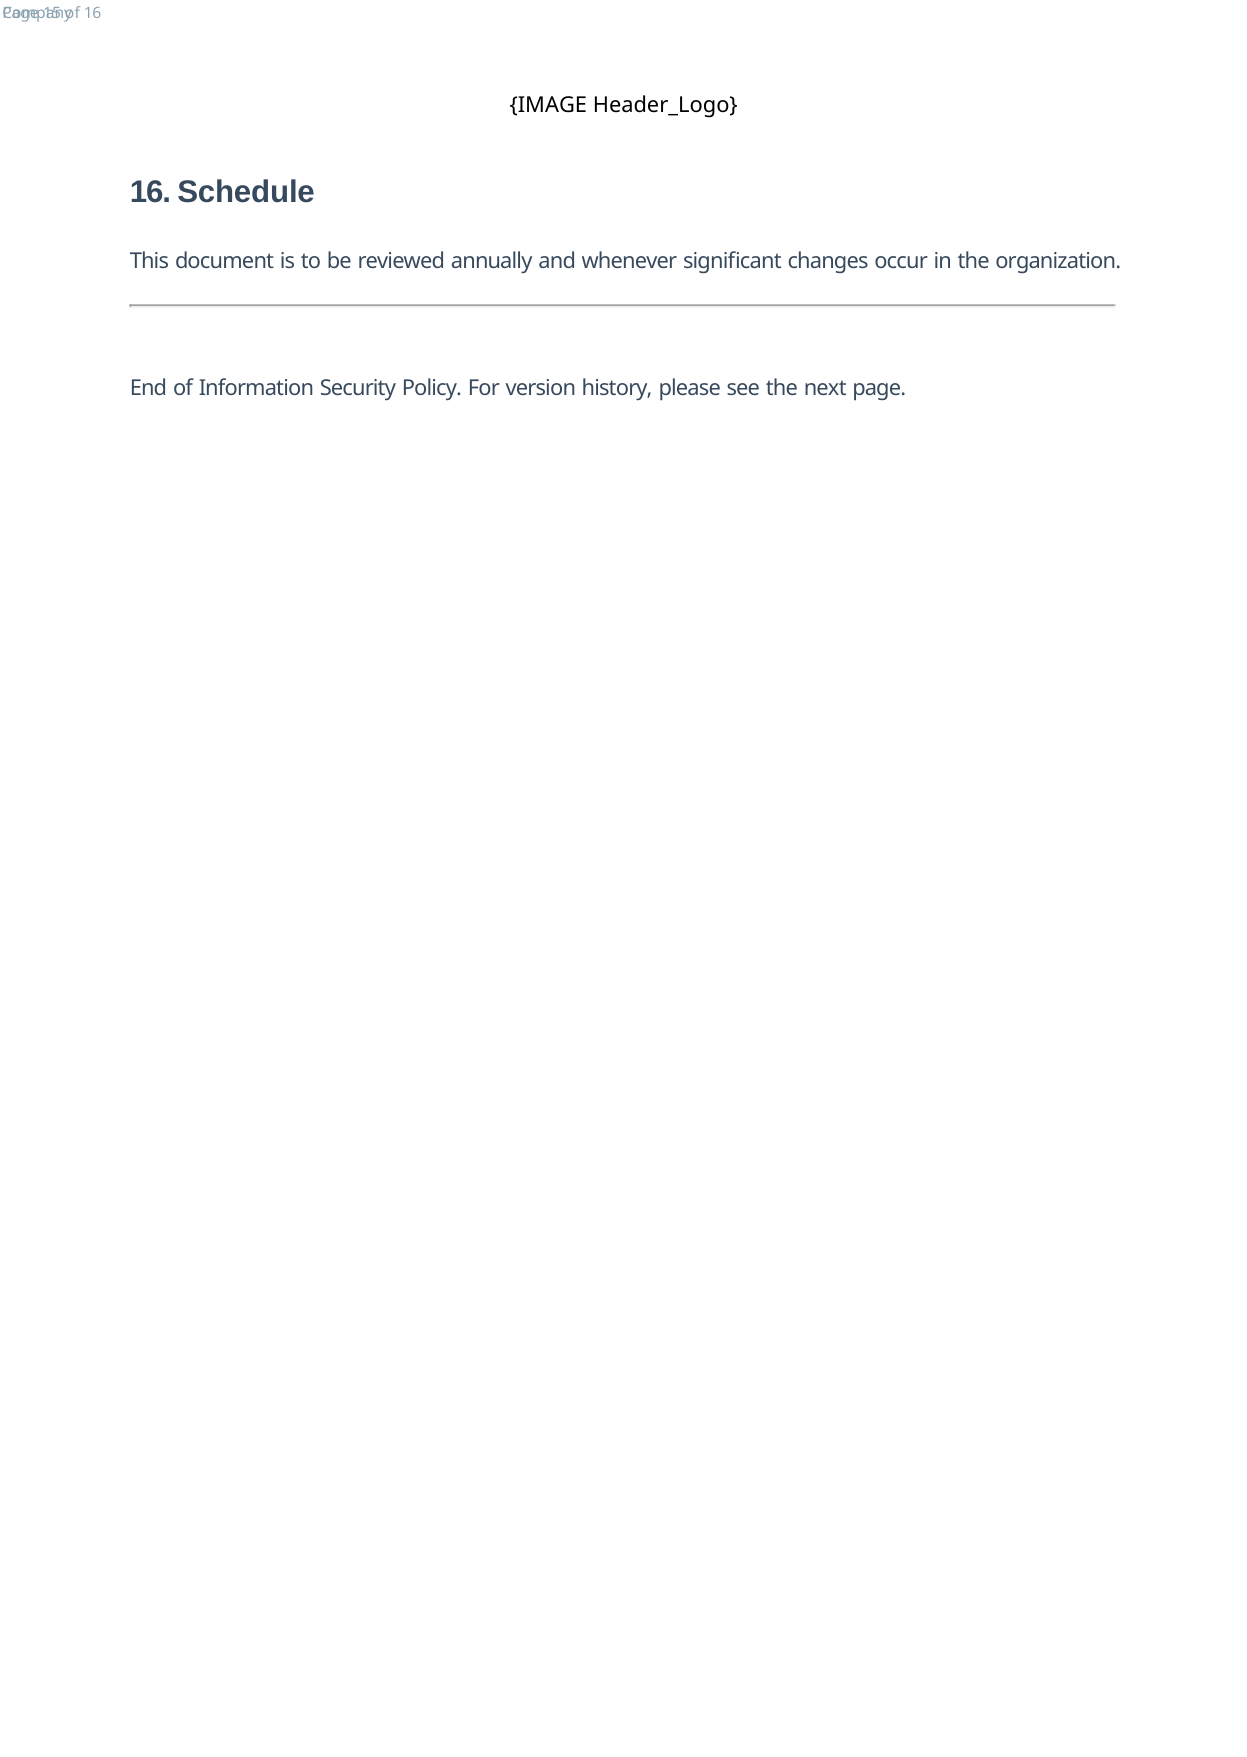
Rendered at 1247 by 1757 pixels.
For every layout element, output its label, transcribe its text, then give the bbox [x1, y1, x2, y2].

text End of Information Security Policy. For version history, please see the next page. [129, 372, 1129, 402]
subtitle Schedule [129, 173, 1129, 209]
text This document is to be reviewed annually and whenever significant changes occur in the organization. [129, 245, 1129, 274]
